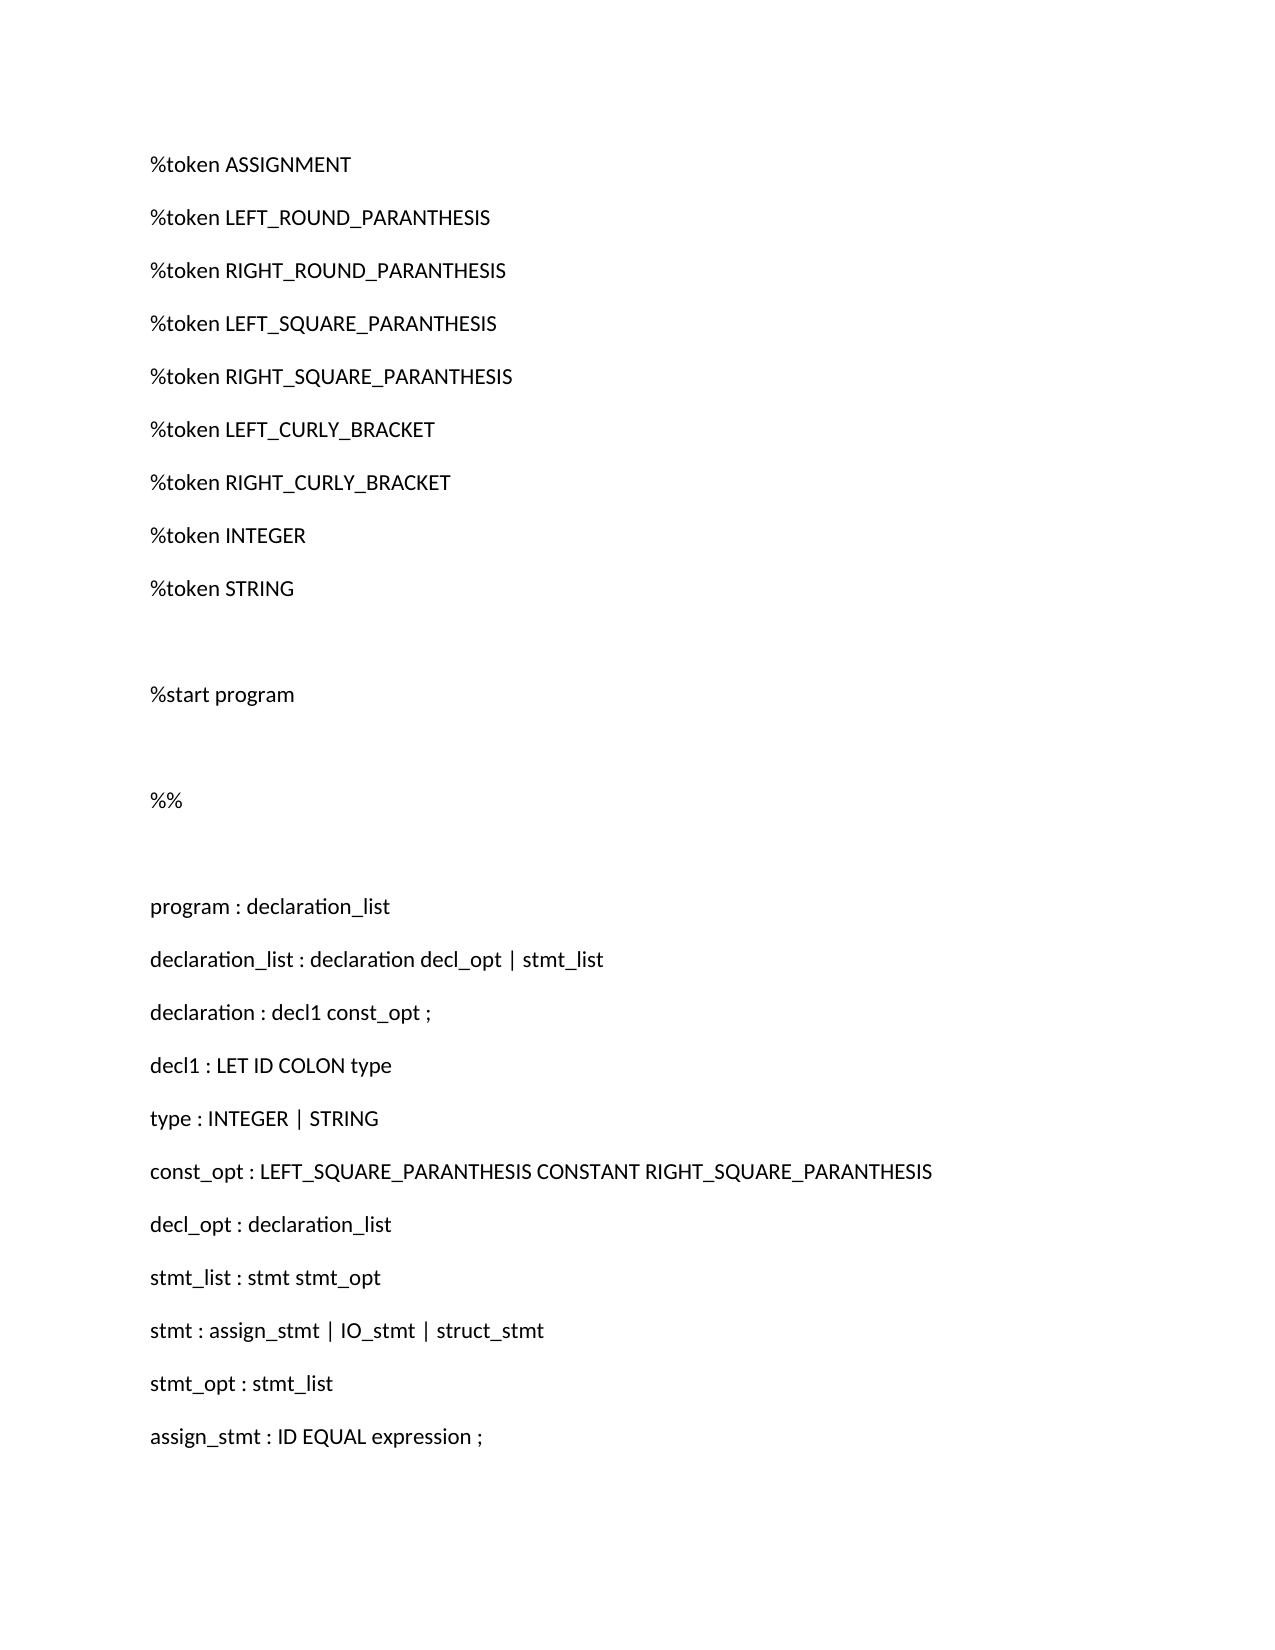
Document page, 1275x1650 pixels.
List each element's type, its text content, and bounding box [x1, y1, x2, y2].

text stmt_opt : stmt_list [150, 1369, 1125, 1397]
text %token STRING [150, 574, 1125, 602]
text %token INTEGER [150, 521, 1125, 549]
text %token RIGHT_SQUARE_PARANTHESIS [150, 362, 1125, 390]
text assign_stmt : ID EQUAL expression ; [150, 1422, 1125, 1451]
text const_opt : LEFT_SQUARE_PARANTHESIS CONSTANT RIGHT_SQUARE_PARANTHESIS [150, 1157, 1125, 1185]
text %token LEFT_SQUARE_PARANTHESIS [150, 309, 1125, 337]
text %start program [150, 680, 1125, 708]
text type : INTEGER | STRING [150, 1104, 1125, 1132]
text %token RIGHT_CURLY_BRACKET [150, 468, 1125, 496]
text declaration : decl1 const_opt ; [150, 998, 1125, 1026]
text stmt_list : stmt stmt_opt [150, 1263, 1125, 1291]
text %token LEFT_CURLY_BRACKET [150, 415, 1125, 443]
text decl_opt : declaration_list [150, 1210, 1125, 1238]
text declaration_list : declaration decl_opt | stmt_list [150, 945, 1125, 973]
text %% [150, 786, 1125, 814]
text %token ASSIGNMENT [150, 150, 1125, 178]
text stmt : assign_stmt | IO_stmt | struct_stmt [150, 1316, 1125, 1344]
text decl1 : LET ID COLON type [150, 1051, 1125, 1079]
text program : declaration_list [150, 892, 1125, 920]
text %token RIGHT_ROUND_PARANTHESIS [150, 256, 1125, 284]
text %token LEFT_ROUND_PARANTHESIS [150, 203, 1125, 231]
